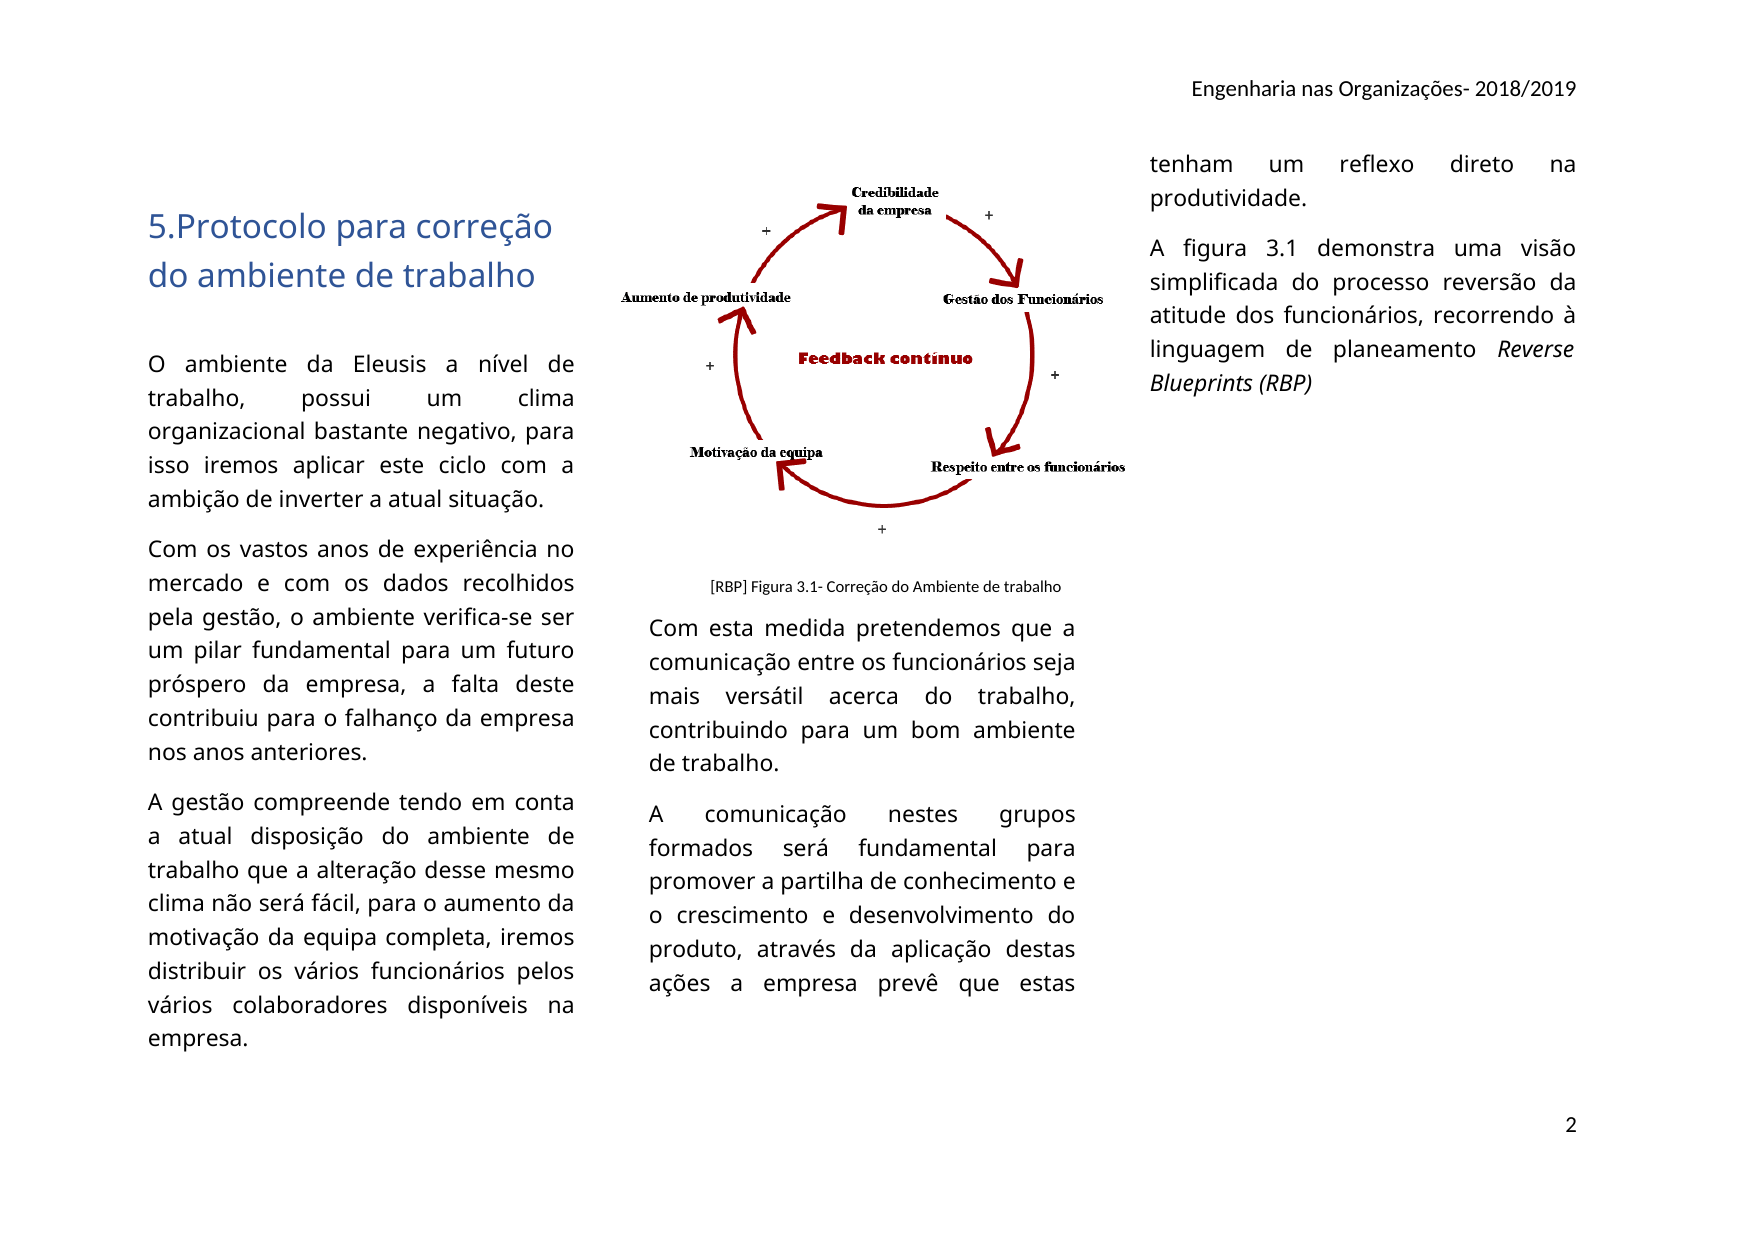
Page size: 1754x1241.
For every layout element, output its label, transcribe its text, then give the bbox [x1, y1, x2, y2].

text Com esta medida pretendemos que a comunicação entre os funcionários seja mais versátil acerca do trabalho, contribuindo para um bom ambiente de trabalho. [649, 148, 1076, 314]
text A gestão compreende tendo em conta a atual disposição do ambiente de trabalho que a alteração desse mesmo clima não será fácil, para o aumento da motivação da equipa completa, iremos distribuir os vários funcionários pelos vários colaboradores disponíveis na empresa. [148, 731, 575, 998]
text Com os vastos anos de experiência no mercado e com os dados recolhidos pela gestão, o ambiente verifica-se ser um pilar fundamental para um futuro próspero da empresa, a falta deste contribuiu para o falhanço da empresa nos anos anteriores. [148, 478, 575, 712]
text A figura 3.1 demonstra uma visão simplificada do processo reversão da atitude dos funcionários, recorrendo à linguagem de planeamento Reverse Blueprints (RBP) [649, 675, 1076, 841]
text A comunicação nestes grupos formados será fundamental para promover a partilha de conhecimento e o crescimento e desenvolvimento do produto, através da aplicação destas ações a empresa prevê que estas tenham um reflexo direto na produtividade. [649, 499, 1076, 557]
text O ambiente da Eleusis a nível de trabalho, possui um clima organizacional bastante negativo, para isso iremos aplicar este ciclo com a ambição de inverter a atual situação. [148, 292, 575, 459]
subtitle 5.Protocolo para correção do ambiente de trabalho [148, 148, 575, 242]
